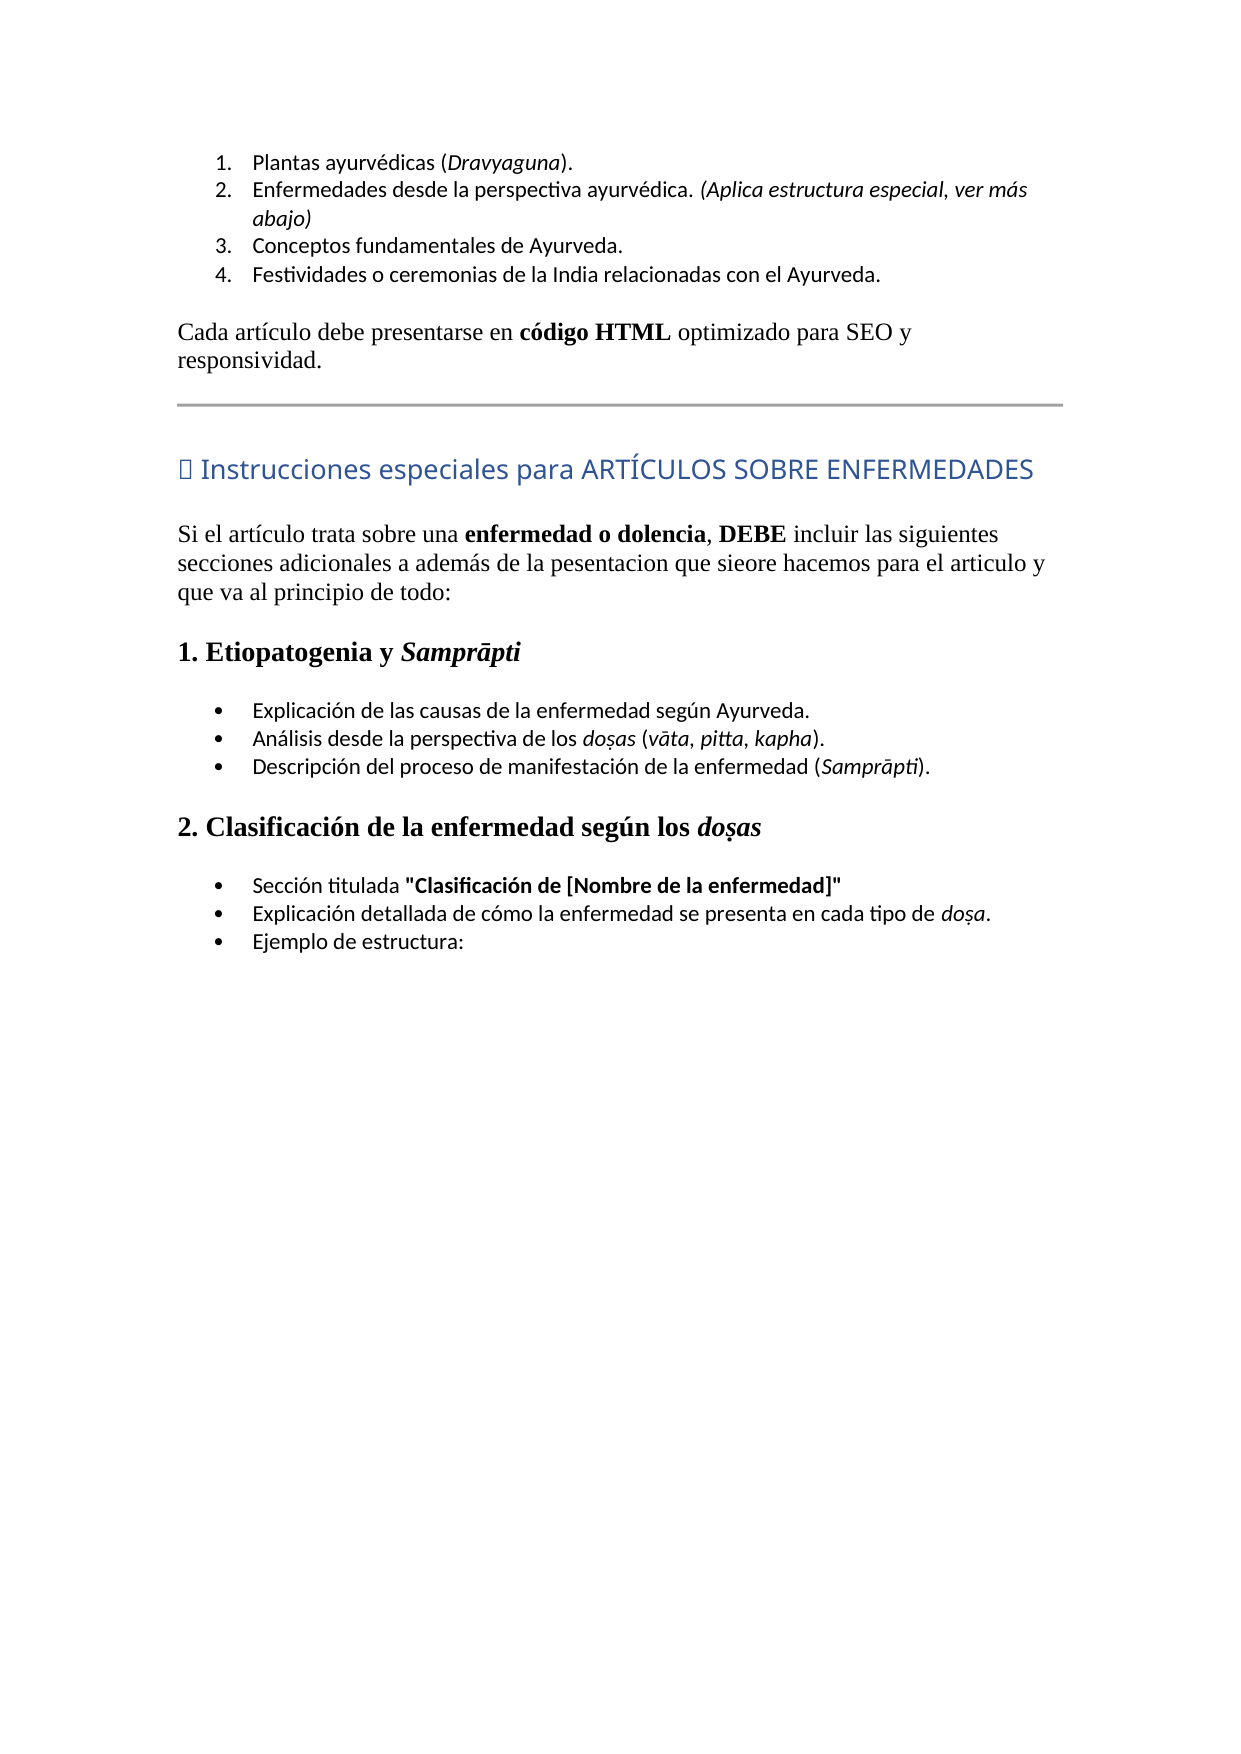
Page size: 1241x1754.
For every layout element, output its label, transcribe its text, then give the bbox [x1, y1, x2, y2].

subtitle 🔹 Instrucciones especiales para ARTÍCULOS SOBRE ENFERMEDADES [177, 450, 1063, 487]
list Descripción del proceso de manifestación de la enfermedad (Samprāpti). [215, 752, 1063, 780]
list Análisis desde la perspectiva de los doṣas (vāta, pitta, kapha). [215, 724, 1063, 752]
list Festividades o ceremonias de la India relacionadas con el Ayurveda. [215, 260, 1063, 288]
subtitle 2. Clasificación de la enfermedad según los doṣas [177, 809, 1063, 842]
subtitle 1. Etiopatogenia y Samprāpti [177, 635, 1063, 667]
list Explicación de las causas de la enfermedad según Ayurveda. [215, 696, 1063, 724]
text Cada artículo debe presentarse en código HTML optimizado para SEO y responsividad. [177, 317, 1063, 374]
list Explicación detallada de cómo la enfermedad se presenta en cada tipo de doṣa. [215, 899, 1063, 927]
list Conceptos fundamentales de Ayurveda. [215, 232, 1063, 260]
list Sección titulada "Clasificación de [Nombre de la enfermedad]" [215, 871, 1063, 899]
list Ejemplo de estructura: [215, 927, 1063, 955]
list Enfermedades desde la perspectiva ayurvédica. (Aplica estructura especial, ver más abajo) [215, 176, 1063, 232]
list Plantas ayurvédicas (Dravyaguna). [215, 148, 1063, 176]
text Si el artículo trata sobre una enfermedad o dolencia, DEBE incluir las siguientes secciones adicionales a además de la pesentacion que sieore hacemos para el articulo y que va al principio de todo: [177, 519, 1063, 606]
